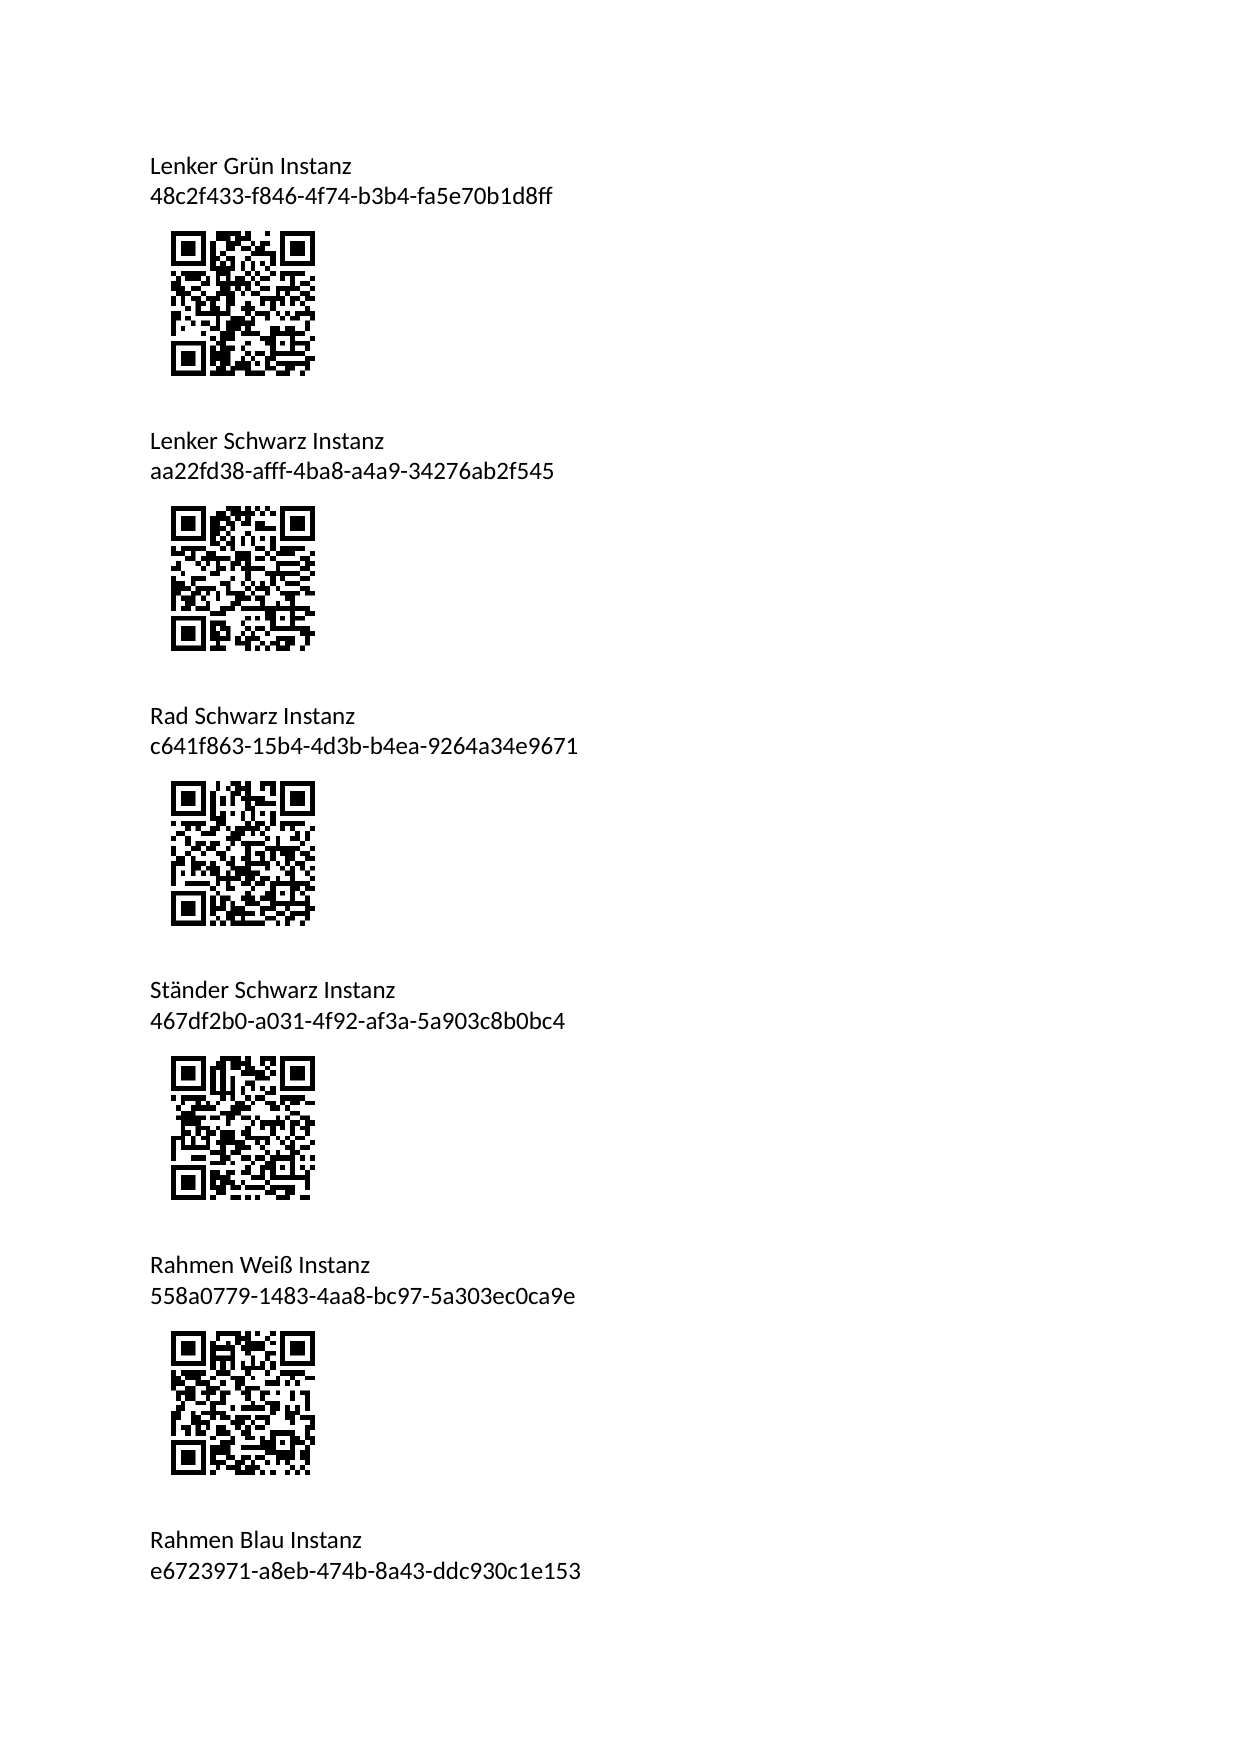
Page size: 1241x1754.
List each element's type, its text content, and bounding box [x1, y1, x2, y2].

text 467df2b0-a031-4f92-af3a-5a903c8b0bc4 [150, 1005, 1090, 1036]
text aa22fd38-afff-4ba8-a4a9-34276ab2f545 [150, 455, 1090, 486]
text Rad Schwarz Instanz [150, 700, 1090, 730]
text e6723971-a8eb-474b-8a43-ddc930c1e153 [150, 1555, 1090, 1586]
picture [150, 486, 334, 670]
picture [150, 1310, 334, 1494]
text 48c2f433-f846-4f74-b3b4-fa5e70b1d8ff [150, 181, 1090, 211]
picture [150, 211, 334, 395]
text Ständer Schwarz Instanz [150, 975, 1090, 1005]
text Rahmen Weiß Instanz [150, 1249, 1090, 1280]
text 558a0779-1483-4aa8-bc97-5a303ec0ca9e [150, 1280, 1090, 1311]
text Lenker Grün Instanz [150, 150, 1090, 181]
text Rahmen Blau Instanz [150, 1524, 1090, 1555]
text Lenker Schwarz Instanz [150, 425, 1090, 455]
text c641f863-15b4-4d3b-b4ea-9264a34e9671 [150, 730, 1090, 761]
picture [150, 760, 334, 945]
picture [150, 1035, 334, 1219]
